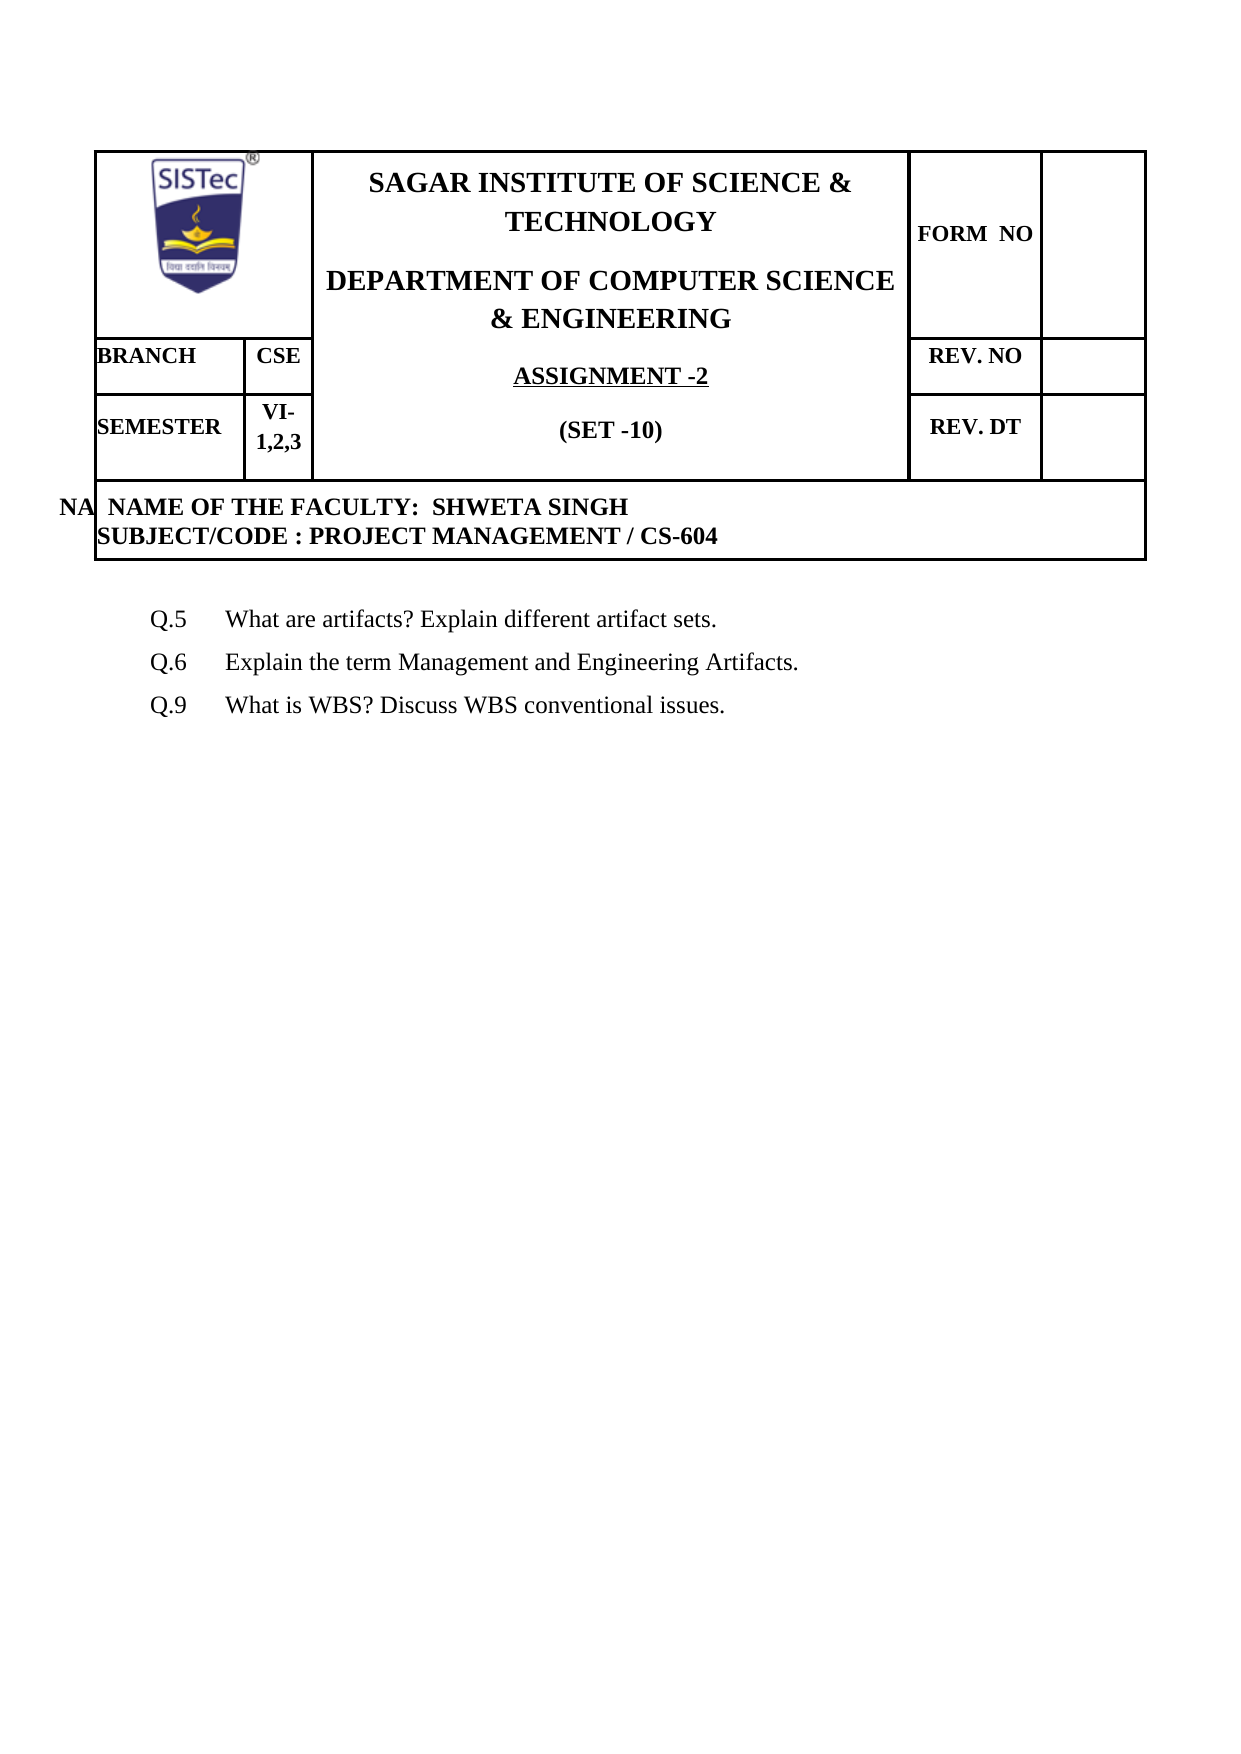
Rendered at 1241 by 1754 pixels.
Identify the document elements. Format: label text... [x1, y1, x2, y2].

picture [143, 150, 267, 297]
table_header SAGAR INSTITUTE OF SCIENCE & TECHNOLOGY DEPARTMENT OF COMPUTER SCIENCE & ENGINEERING ASSIGNMENT -2 (SET -10) [314, 153, 907, 479]
table_cell CSE [246, 340, 311, 393]
table_header [97, 153, 311, 337]
text Q.5 What are artifacts? Explain different artifact sets. [150, 604, 1110, 633]
table_cell SEMESTER [97, 396, 243, 479]
table_cell NA NAME OF THE FACULTY: SHWETA SINGH SUBJECT/CODE : PROJECT MANAGEMENT / CS-604 [97, 482, 1144, 558]
table_cell [1043, 396, 1144, 479]
text Q.6 Explain the term Management and Engineering Artifacts. [150, 647, 1110, 676]
table_header FORM NO [911, 153, 1040, 337]
text Q.9 What is WBS? Discuss WBS conventional issues. [150, 691, 1110, 719]
table_cell [1043, 340, 1144, 393]
table_cell REV. DT [911, 396, 1040, 479]
table_cell REV. NO [911, 340, 1040, 393]
table_header [1043, 153, 1144, 337]
table_cell VI-1,2,3 [246, 396, 311, 479]
table_cell BRANCH [97, 340, 243, 393]
